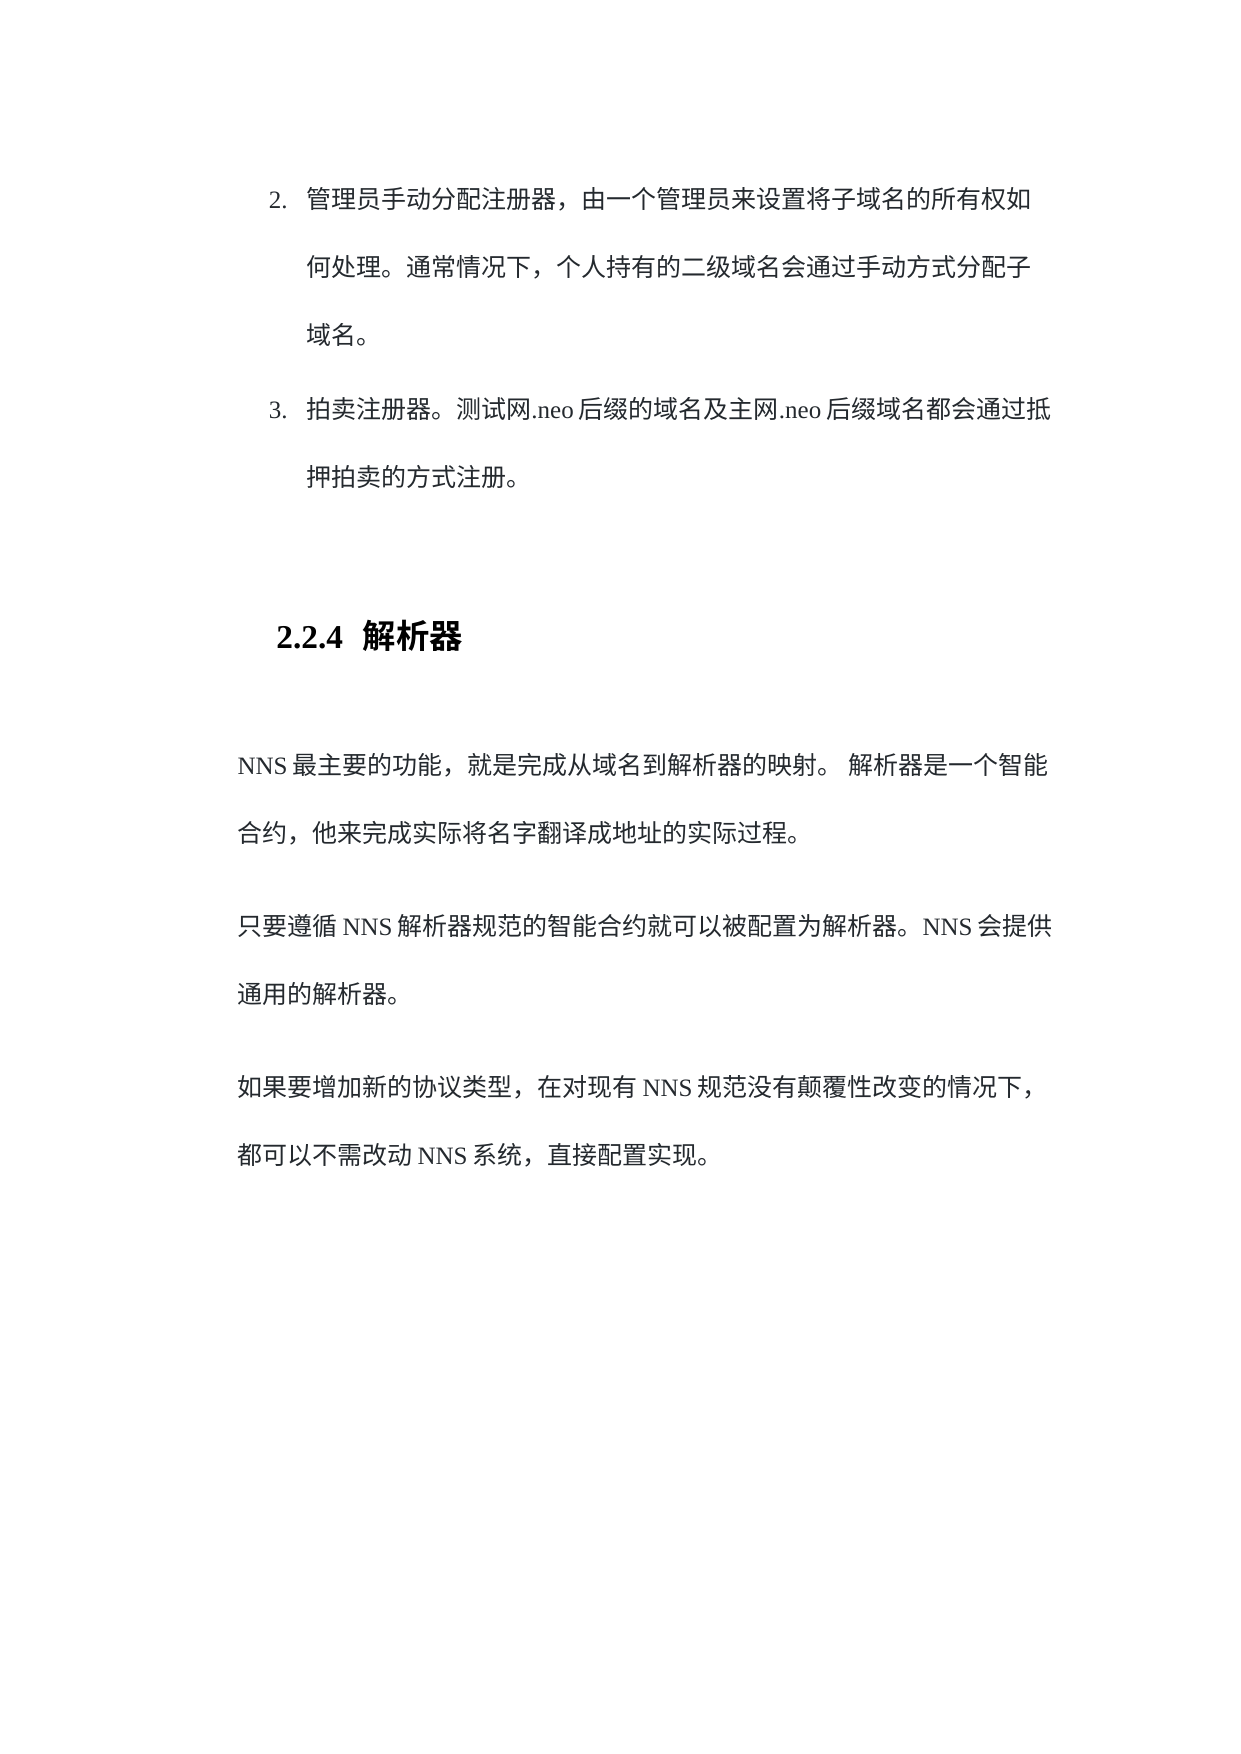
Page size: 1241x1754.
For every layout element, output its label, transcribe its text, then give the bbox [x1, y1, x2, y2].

list 管理员手动分配注册器，由一个管理员来设置将子域名的所有权如何处理。通常情况下，个人持有的二级域名会通过手动方式分配子域名。 [269, 164, 1053, 368]
text 只要遵循NNS解析器规范的智能合约就可以被配置为解析器。NNS会提供通用的解析器。 [237, 891, 1053, 1027]
text 如果要增加新的协议类型，在对现有NNS规范没有颠覆性改变的情况下，都可以不需改动NNS系统，直接配置实现。 [237, 1052, 1053, 1187]
subtitle 解析器 [276, 600, 1053, 668]
list 拍卖注册器。测试网.neo后缀的域名及主网.neo后缀域名都会通过抵押拍卖的方式注册。 [269, 374, 1053, 510]
text NNS最主要的功能，就是完成从域名到解析器的映射。 解析器是一个智能合约，他来完成实际将名字翻译成地址的实际过程。 [237, 730, 1053, 866]
